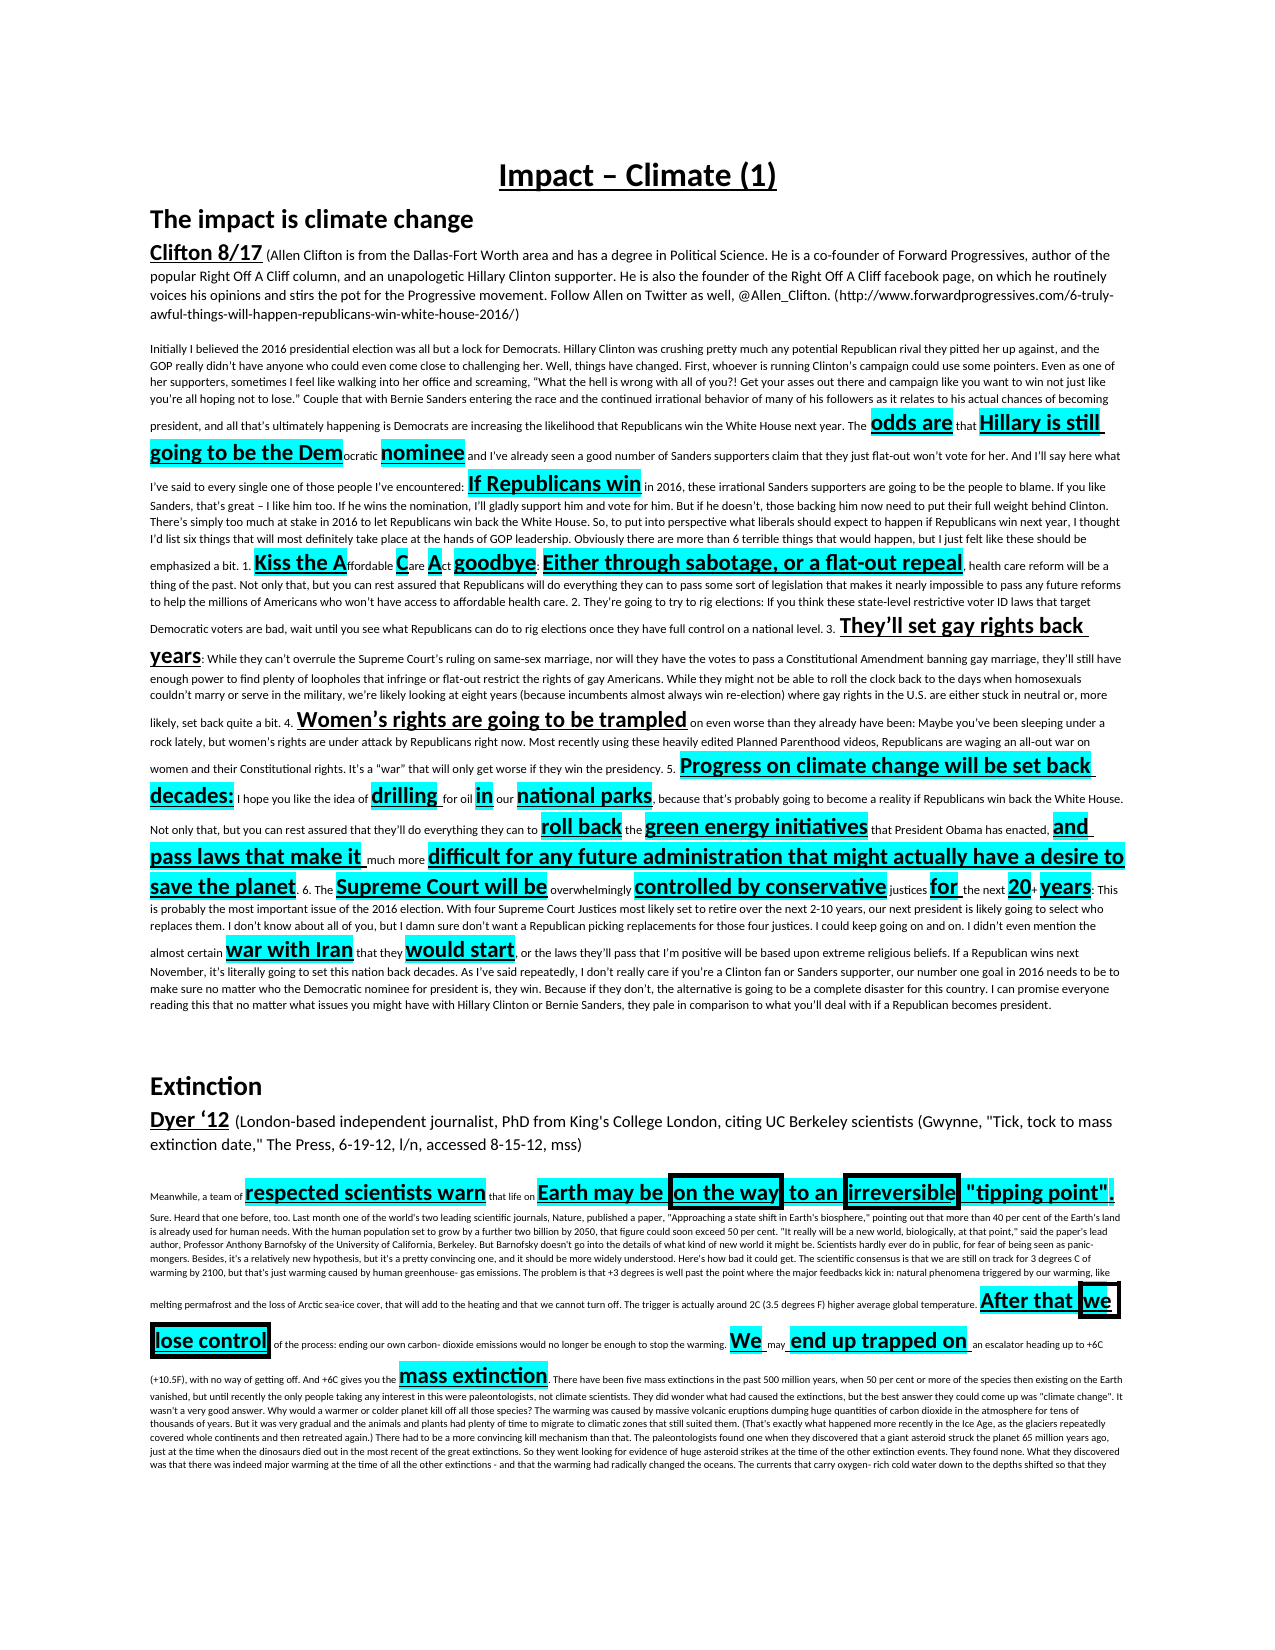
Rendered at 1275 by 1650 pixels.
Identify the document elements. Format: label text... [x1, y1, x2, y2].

subtitle The impact is climate change [150, 202, 1125, 235]
subtitle Extinction [150, 1069, 1125, 1102]
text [150, 1173, 1125, 1471]
text Initially I believed the 2016 presidential election was all but a lock for Democrats. Hillary Clinton was crushing pretty much any potential Republican rival they pitted her up against, and the GOP really didn’t have anyone who could even come close to challenging her. Well, things have changed. First, whoever is running Clinton’s campaign could use some pointers. Even as one of her supporters, sometimes I feel like walking into her office and screaming, “What the hell is wrong with all of you?! Get your asses out there and campaign like you want to win not just like you’re all hoping not to lose.” Couple that with Bernie Sanders entering the race and the continued irrational behavior of many of his followers as it relates to his actual chances of becoming president, and all that’s ultimately happening is Democrats are increasing the likelihood that Republicans win the White House next year. The odds are that Hillary is still going to be the Democratic nominee and I’ve already seen a good number of Sanders supporters claim that they just flat-out won’t vote for her. And I’ll say here what I’ve said to every single one of those people I’ve encountered: If Republicans win in 2016, these irrational Sanders supporters are going to be the people to blame. If you like Sanders, that’s great – I like him too. If he wins the nomination, I’ll gladly support him and vote for him. But if he doesn’t, those backing him now need to put their full weight behind Clinton. There’s simply too much at stake in 2016 to let Republicans win back the White House. So, to put into perspective what liberals should expect to happen if Republicans win next year, I thought I’d list six things that will most definitely take place at the hands of GOP leadership. Obviously there are more than 6 terrible things that would happen, but I just felt like these should be emphasized a bit. 1. Kiss the Affordable Care Act goodbye: Either through sabotage, or a flat-out repeal, health care reform will be a thing of the past. Not only that, but you can rest assured that Republicans will do everything they can to pass some sort of legislation that makes it nearly impossible to pass any future reforms to help the millions of Americans who won’t have access to affordable health care. 2. They’re going to try to rig elections: If you think these state-level restrictive voter ID laws that target Democratic voters are bad, wait until you see what Republicans can do to rig elections once they have full control on a national level. 3. They’ll set gay rights back years: While they can’t overrule the Supreme Court’s ruling on same-sex marriage, nor will they have the votes to pass a Constitutional Amendment banning gay marriage, they’ll still have enough power to find plenty of loopholes that infringe or flat-out restrict the rights of gay Americans. While they might not be able to roll the clock back to the days when homosexuals couldn’t marry or serve in the military, we’re likely looking at eight years (because incumbents almost always win re-election) where gay rights in the U.S. are either stuck in neutral or, more likely, set back quite a bit. 4. Women’s rights are going to be trampled on even worse than they already have been: Maybe you’ve been sleeping under a rock lately, but women’s rights are under attack by Republicans right now. Most recently using these heavily edited Planned Parenthood videos, Republicans are waging an all-out war on women and their Constitutional rights. It’s a “war” that will only get worse if they win the presidency. 5. Progress on climate change will be set back decades: I hope you like the idea of drilling for oil in our national parks, because that’s probably going to become a reality if Republicans win back the White House. Not only that, but you can rest assured that they’ll do everything they can to roll back the green energy initiatives that President Obama has enacted, and pass laws that make it much more difficult for any future administration that might actually have a desire to save the planet. 6. The Supreme Court will be overwhelmingly controlled by conservative justices for the next 20+ years: This is probably the most important issue of the 2016 election. With four Supreme Court Justices most likely set to retire over the next 2-10 years, our next president is likely going to select who replaces them. I don’t know about all of you, but I damn sure don’t want a Republican picking replacements for those four justices. I could keep going on and on. I didn’t even mention the almost certain war with Iran that they would start, or the laws they’ll pass that I’m positive will be based upon extreme religious beliefs. If a Republican wins next November, it’s literally going to set this nation back decades. As I’ve said repeatedly, I don’t really care if you’re a Clinton fan or Sanders supporter, our number one goal in 2016 needs to be to make sure no matter who the Democratic nominee for president is, they win. Because if they don’t, the alternative is going to be a complete disaster for this country. I can promise everyone reading this that no matter what issues you might have with Hillary Clinton or Bernie Sanders, they pale in comparison to what you’ll deal with if a Republican becomes president. [150, 341, 1125, 1013]
subtitle Impact – Climate (1) [150, 154, 1125, 195]
text Dyer ‘12 (London-based independent journalist, PhD from King's College London, citing UC Berkeley scientists (Gwynne, "Tick, tock to mass extinction date," The Press, 6-19-12, l/n, accessed 8-15-12, mss) [150, 1105, 1125, 1155]
text Clifton 8/17 (Allen Clifton is from the Dallas-Fort Worth area and has a degree in Political Science. He is a co-founder of Forward Progressives, author of the popular Right Off A Cliff column, and an unapologetic Hillary Clinton supporter. He is also the founder of the Right Off A Cliff facebook page, on which he routinely voices his opinions and stirs the pot for the Progressive movement. Follow Allen on Twitter as well, @Allen_Clifton. (http://www.forwardprogressives.com/6-truly-awful-things-will-happen-republicans-win-white-house-2016/) [150, 238, 1125, 323]
